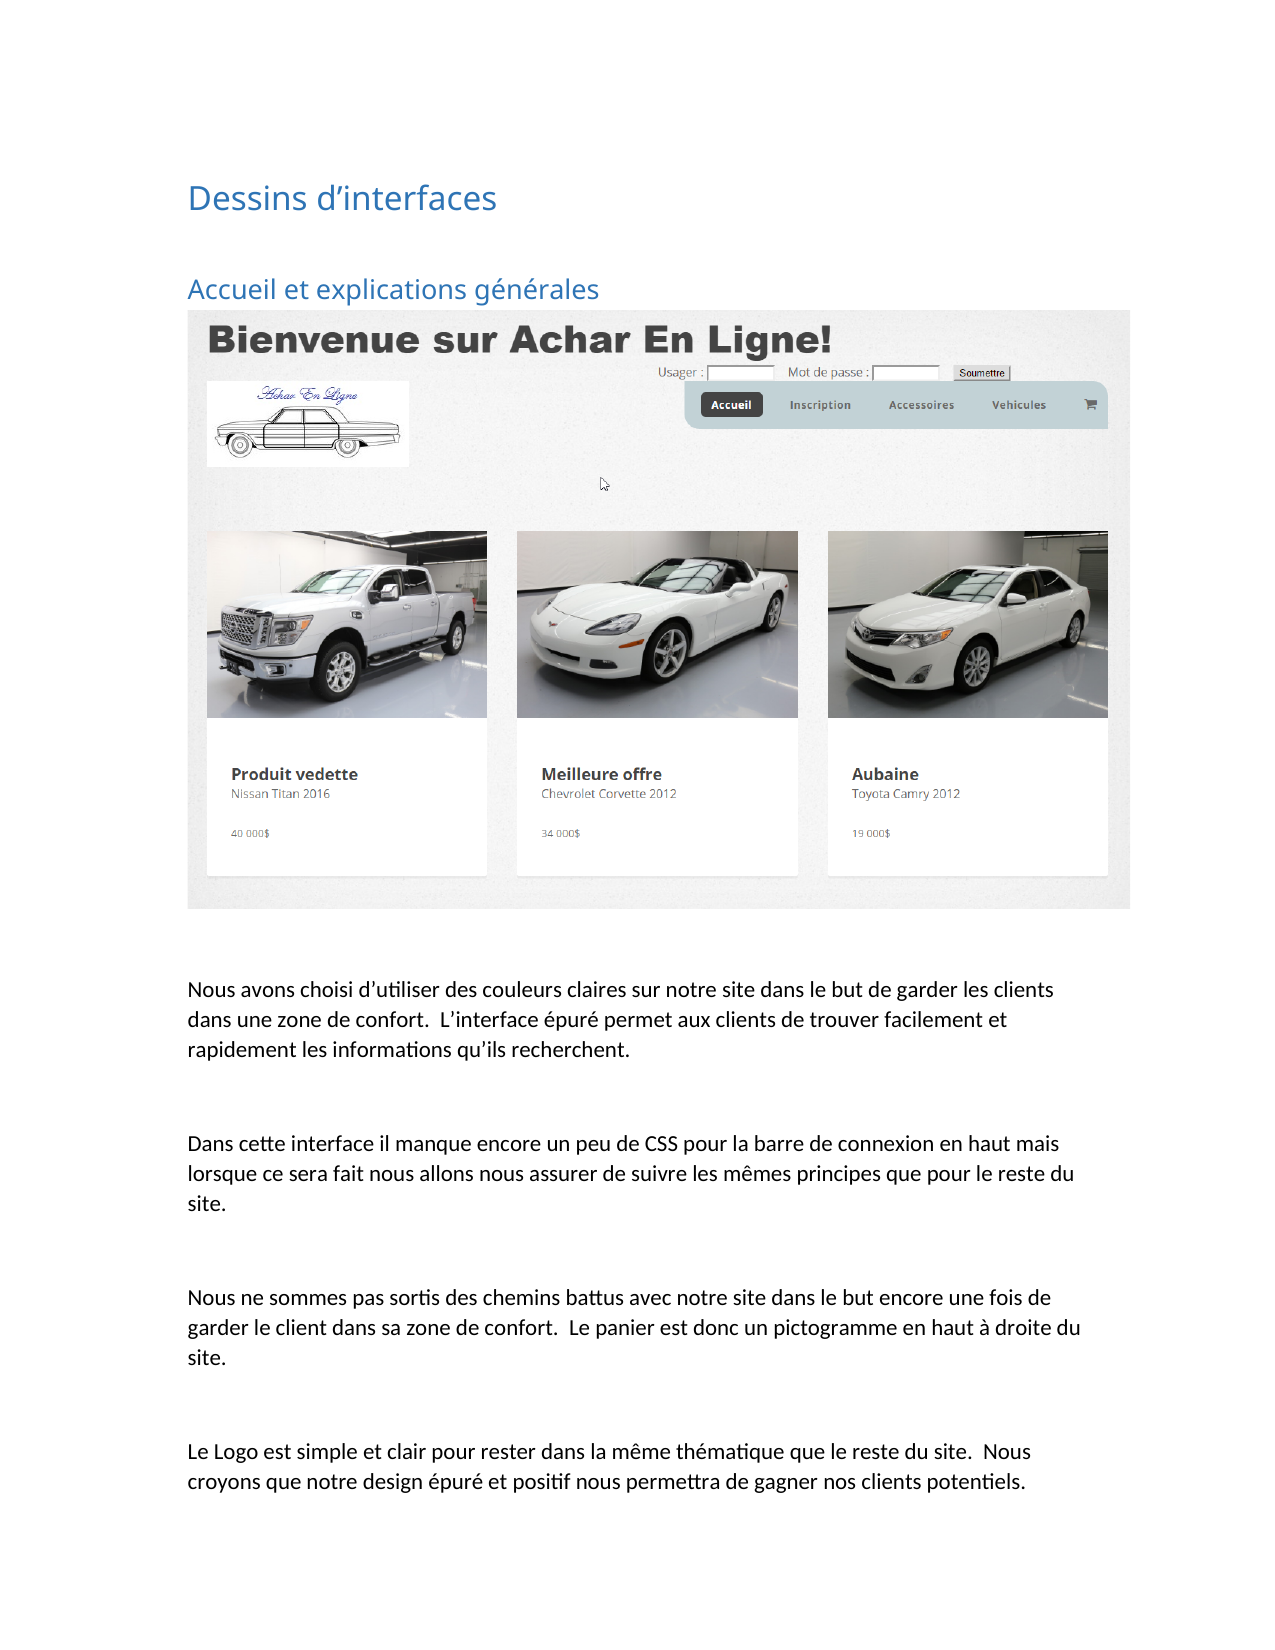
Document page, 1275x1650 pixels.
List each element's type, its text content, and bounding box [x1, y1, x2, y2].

text Nous avons choisi d’utiliser des couleurs claires sur notre site dans le but de garder les clients dans une zone de confort. L’interface épuré permet aux clients de trouver facilement et rapidement les informations qu’ils recherchent. [187, 975, 1087, 1063]
picture [187, 310, 1130, 909]
text Dans cette interface il manque encore un peu de CSS pour la barre de connexion en haut mais lorsque ce sera fait nous allons nous assurer de suivre les mêmes principes que pour le reste du site. [187, 1129, 1087, 1217]
subtitle Dessins d’interfaces [187, 175, 1087, 220]
text Le Logo est simple et clair pour rester dans la même thématique que le reste du site. Nous croyons que notre design épuré et positif nous permettra de gagner nos clients potentiels. [187, 1437, 1087, 1496]
text Nous ne sommes pas sortis des chemins battus avec notre site dans le but encore une fois de garder le client dans sa zone de confort. Le panier est donc un pictogramme en haut à droite du site. [187, 1283, 1087, 1372]
subtitle Accueil et explications générales [187, 271, 1087, 308]
